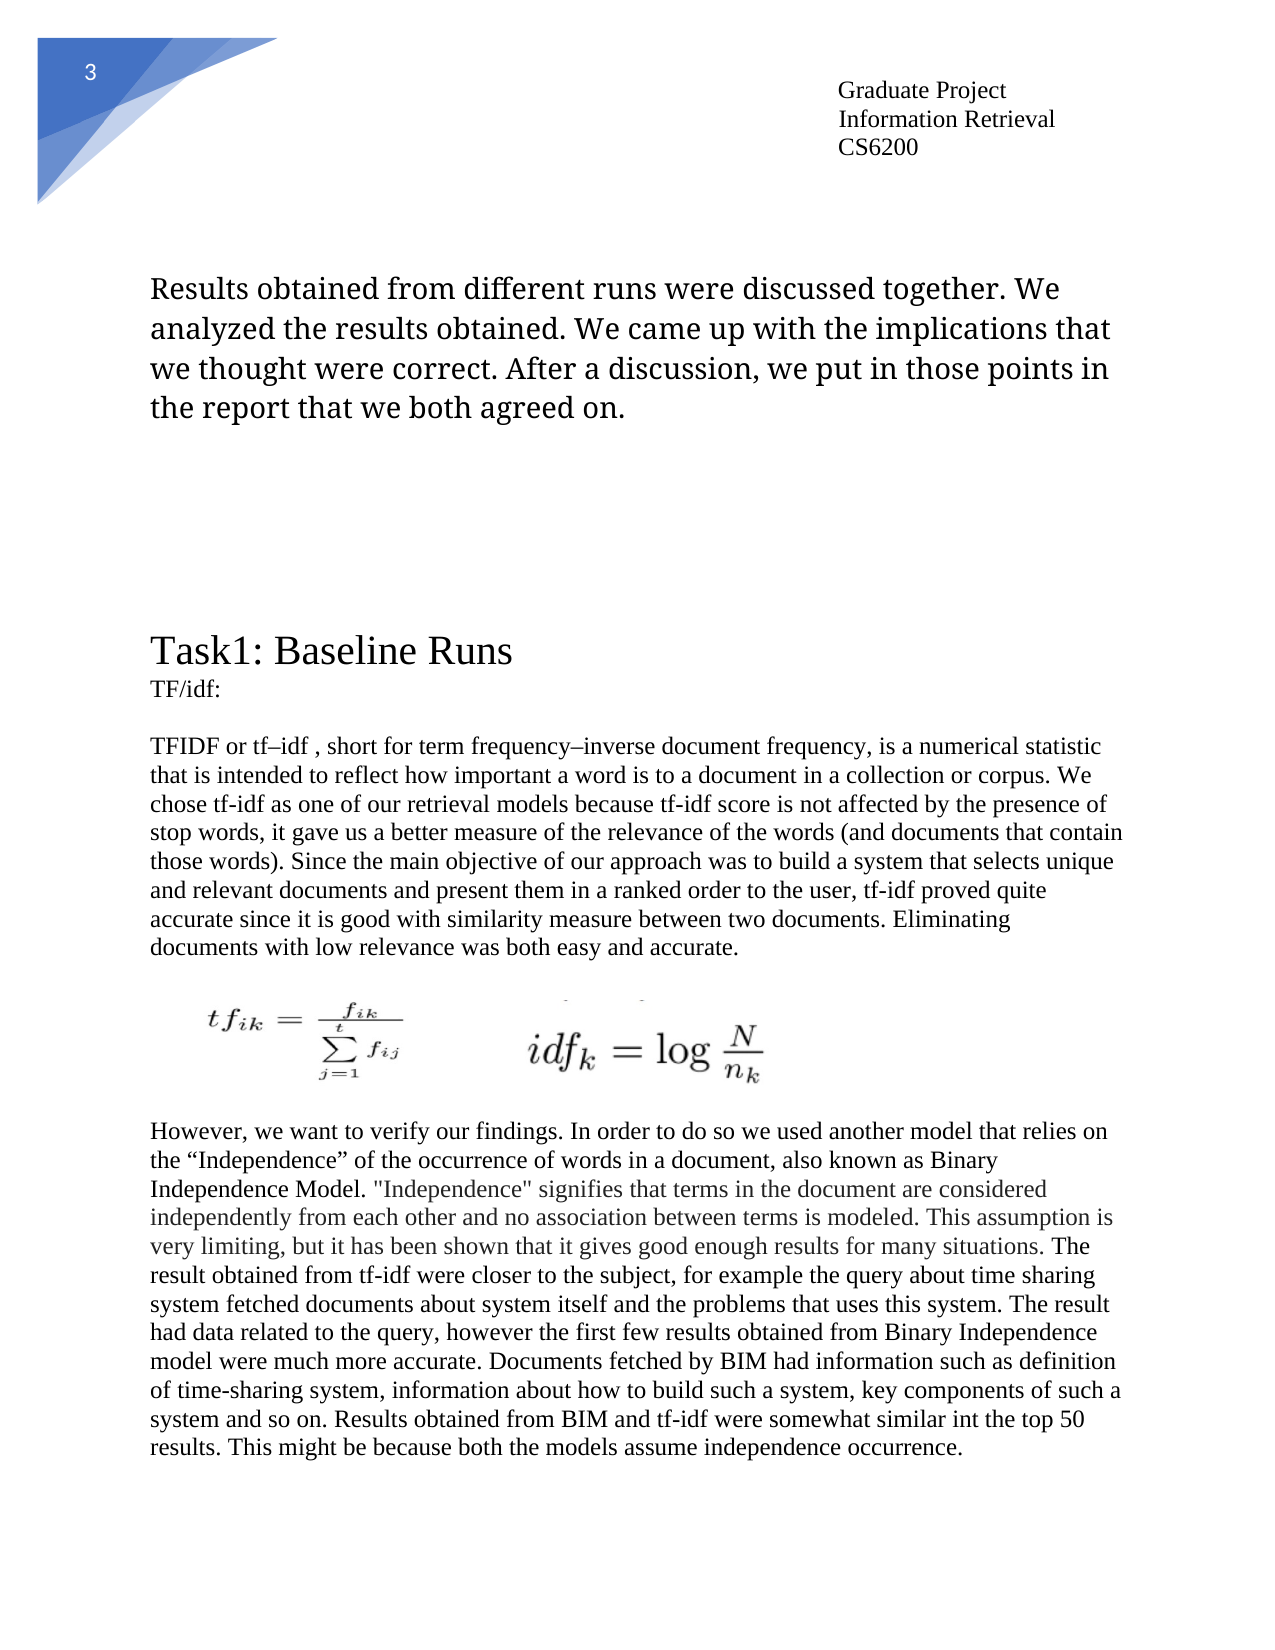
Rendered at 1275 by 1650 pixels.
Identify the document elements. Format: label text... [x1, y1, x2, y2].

text However, we want to verify our findings. In order to do so we used another model that relies on the “Independence” of the occurrence of words in a document, also known as Binary Independence Model. "Independence" signifies that terms in the document are considered independently from each other and no association between terms is modeled. This assumption is very limiting, but it has been shown that it gives good enough results for many situations. The result obtained from tf-idf were closer to the subject, for example the query about time sharing system fetched documents about system itself and the problems that uses this system. The result had data related to the query, however the first few results obtained from Binary Independence model were much more accurate. Documents fetched by BIM had information such as definition of time-sharing system, information about how to build such a system, key components of such a system and so on. Results obtained from BIM and tf-idf were somewhat similar int the top 50 results. This might be because both the models assume independence occurrence. [150, 1116, 1125, 1461]
picture [150, 990, 491, 1088]
text TF/idf: [150, 674, 1125, 702]
text Task1: Baseline Runs [150, 626, 1125, 674]
text TFIDF or tf–idf , short for term frequency–inverse document frequency, is a numerical statistic that is intended to reflect how important a word is to a document in a collection or corpus. We chose tf-idf as one of our retrieval models because tf-idf score is not affected by the presence of stop words, it gave us a better measure of the relevance of the words (and documents that contain those words). Since the main objective of our approach was to build a system that selects unique and relevant documents and present them in a ranked order to the user, tf-idf proved quite accurate since it is good with similarity measure between two documents. Eliminating documents with low relevance was both easy and accurate. [150, 731, 1125, 961]
picture [525, 1000, 783, 1088]
text Results obtained from different runs were discussed together. We analyzed the results obtained. We came up with the implications that we thought were correct. After a discussion, we put in those points in the report that we both agreed on. [150, 269, 1125, 427]
picture [37, 37, 279, 206]
